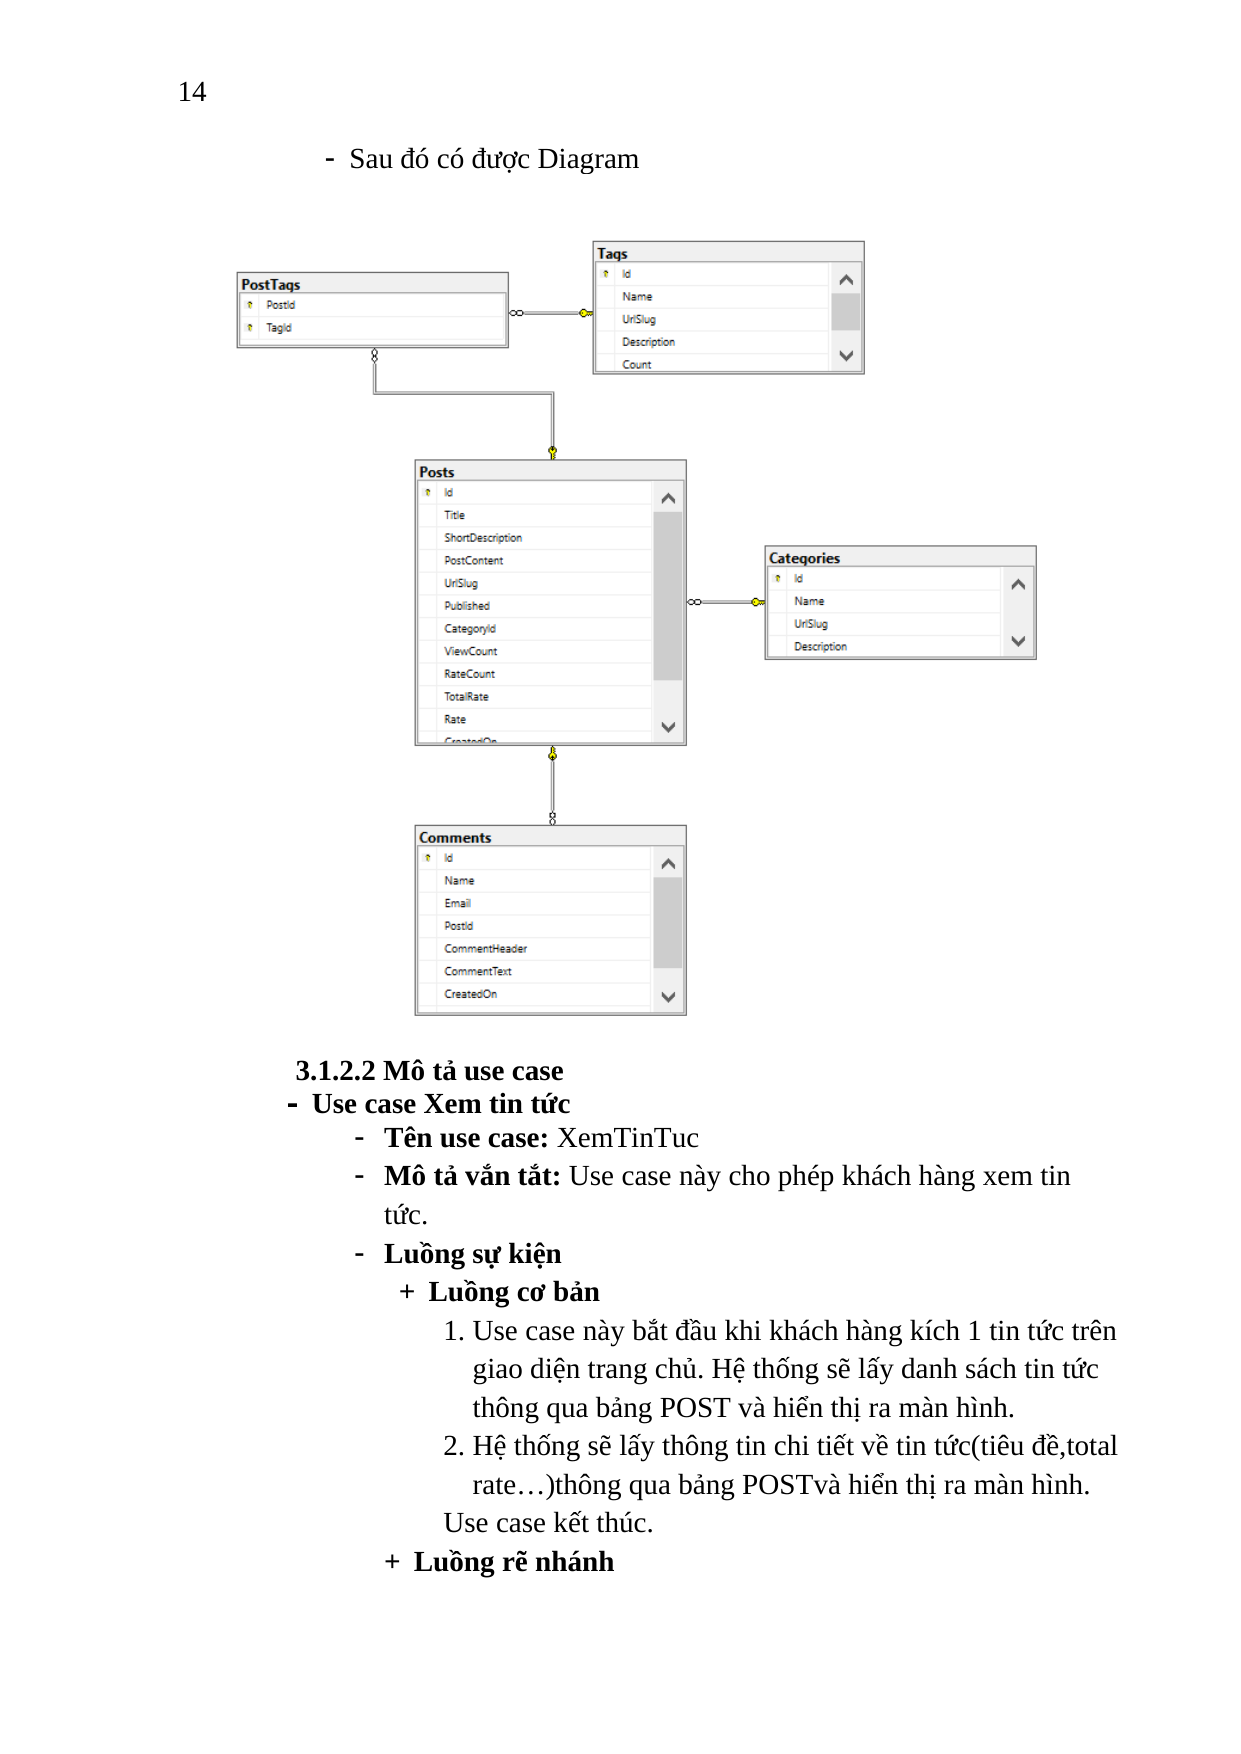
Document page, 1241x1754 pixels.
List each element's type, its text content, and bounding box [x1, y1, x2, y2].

list Luồng sự kiện [354, 1236, 1122, 1269]
list Use case Xem tin tức [287, 1086, 1122, 1120]
list Luồng cơ bản [399, 1274, 1122, 1308]
list Sau đó có được Diagram [295, 141, 1122, 174]
list Mô tả vắn tắt: Use case này cho phép khách hàng xem tin tức. [354, 1158, 1122, 1231]
list Use case này bắt đầu khi khách hàng kích 1 tin tức trên giao diện trang chủ. Hệ thống sẽ lấy danh sách tin tức thông qua bảng POST và hiển thị ra màn hình. [443, 1313, 1122, 1423]
picture [177, 174, 1123, 1053]
list Luồng rẽ nhánh [384, 1544, 1122, 1578]
list Tên use case: XemTinTuc [354, 1120, 1122, 1153]
list Use case kết thúc. [443, 1506, 1122, 1539]
text 3.1.2.2 Mô tả use case [266, 1053, 1122, 1086]
list Hệ thống sẽ lấy thông tin chi tiết về tin tức(tiêu đề,total rate…)thông qua bảng POSTvà hiển thị ra màn hình. [443, 1428, 1122, 1501]
